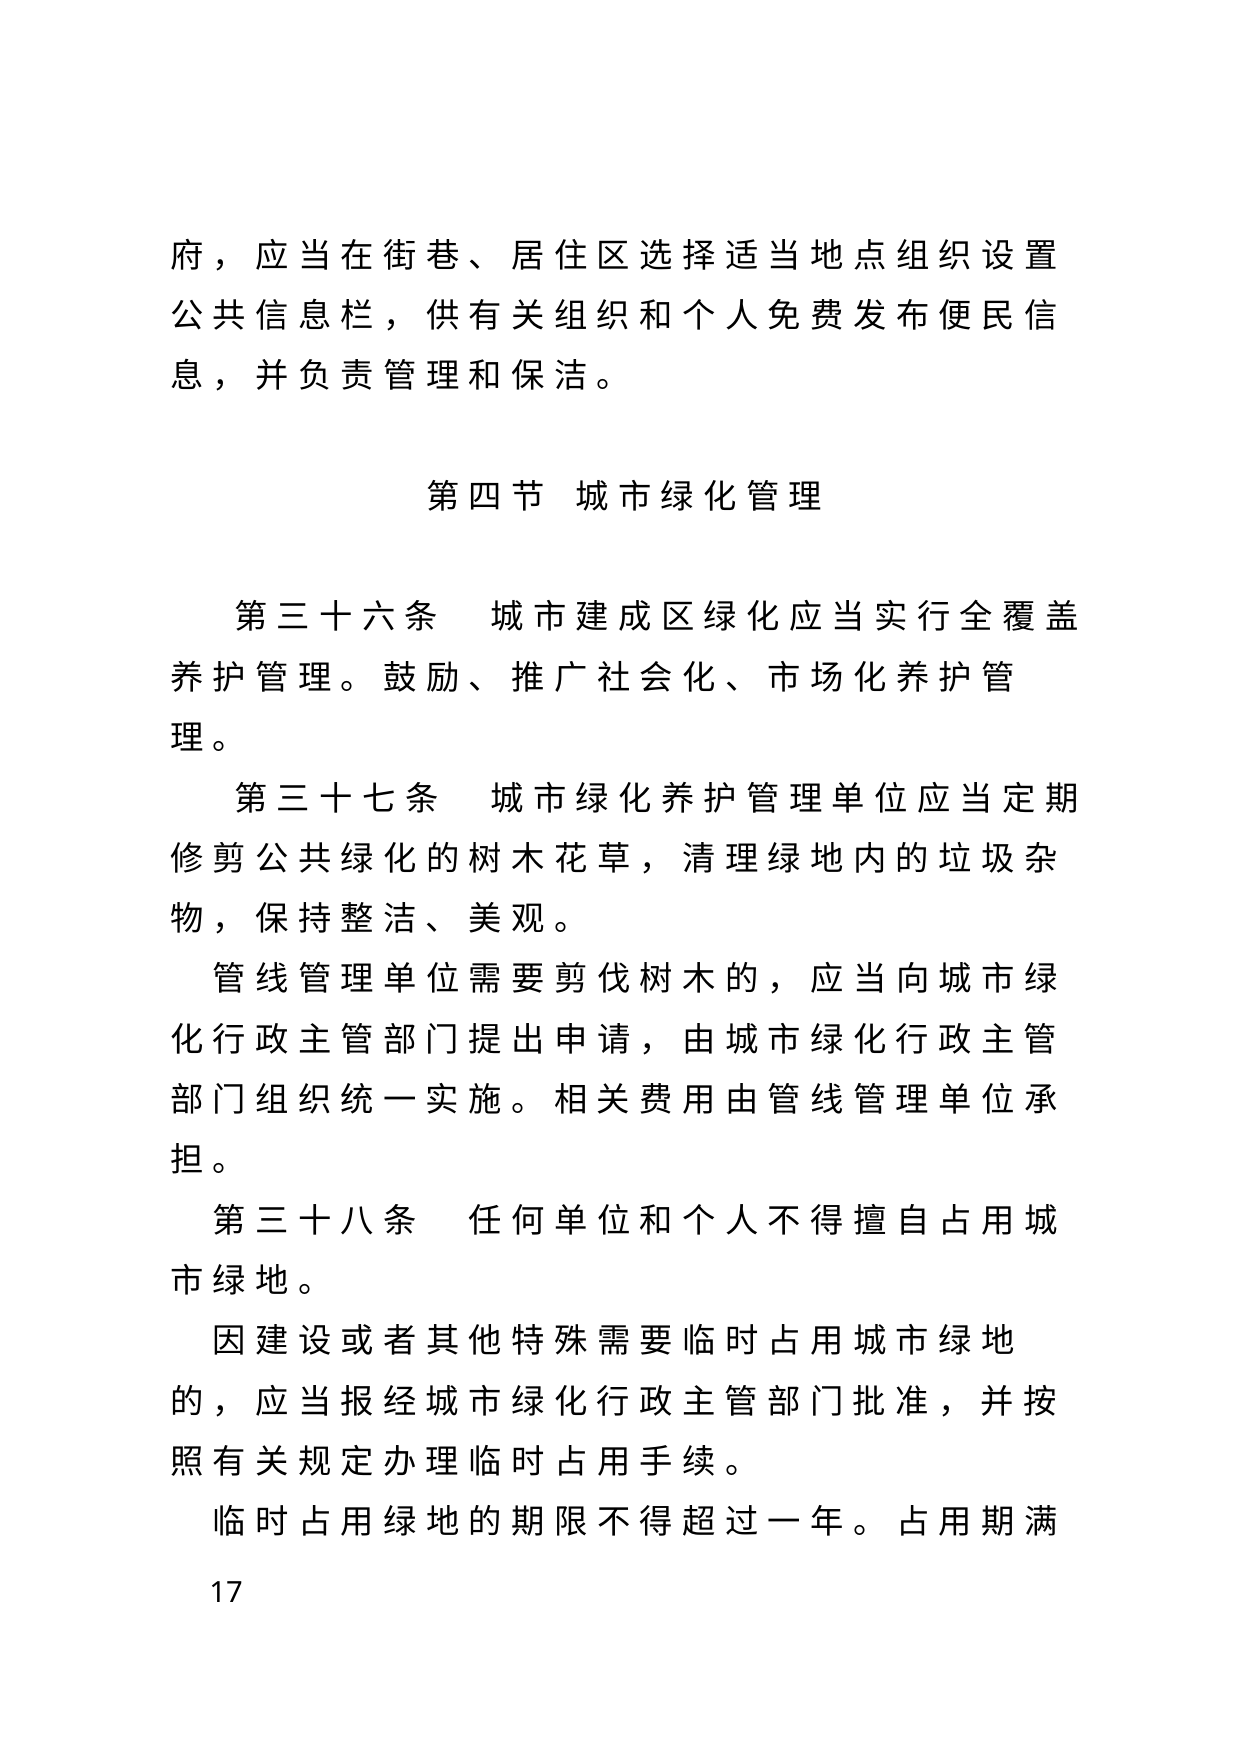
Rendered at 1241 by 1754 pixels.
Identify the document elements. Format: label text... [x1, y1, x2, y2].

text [170, 222, 1088, 403]
text 第三十七条 城市绿化养护管理单位应当定期修剪公共绿化的树木花草，清理绿地内的垃圾杂物，保持整洁、美观。 [170, 765, 1088, 946]
text 因建设或者其他特殊需要临时占用城市绿地的，应当报经城市绿化行政主管部门批准，并按照有关规定办理临时占用手续。 [170, 1308, 1088, 1489]
text 第三十八条 任何单位和个人不得擅自占用城市绿地。 [170, 1187, 1088, 1308]
text 第三十六条 城市建成区绿化应当实行全覆盖养护管理。鼓励、推广社会化、市场化养护管理。 [170, 584, 1088, 765]
text 管线管理单位需要剪伐树木的，应当向城市绿化行政主管部门提出申请，由城市绿化行政主管部门组织统一实施。相关费用由管线管理单位承担。 [170, 946, 1088, 1187]
text 第四节 城市绿化管理 [170, 464, 1088, 524]
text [170, 1489, 1088, 1549]
